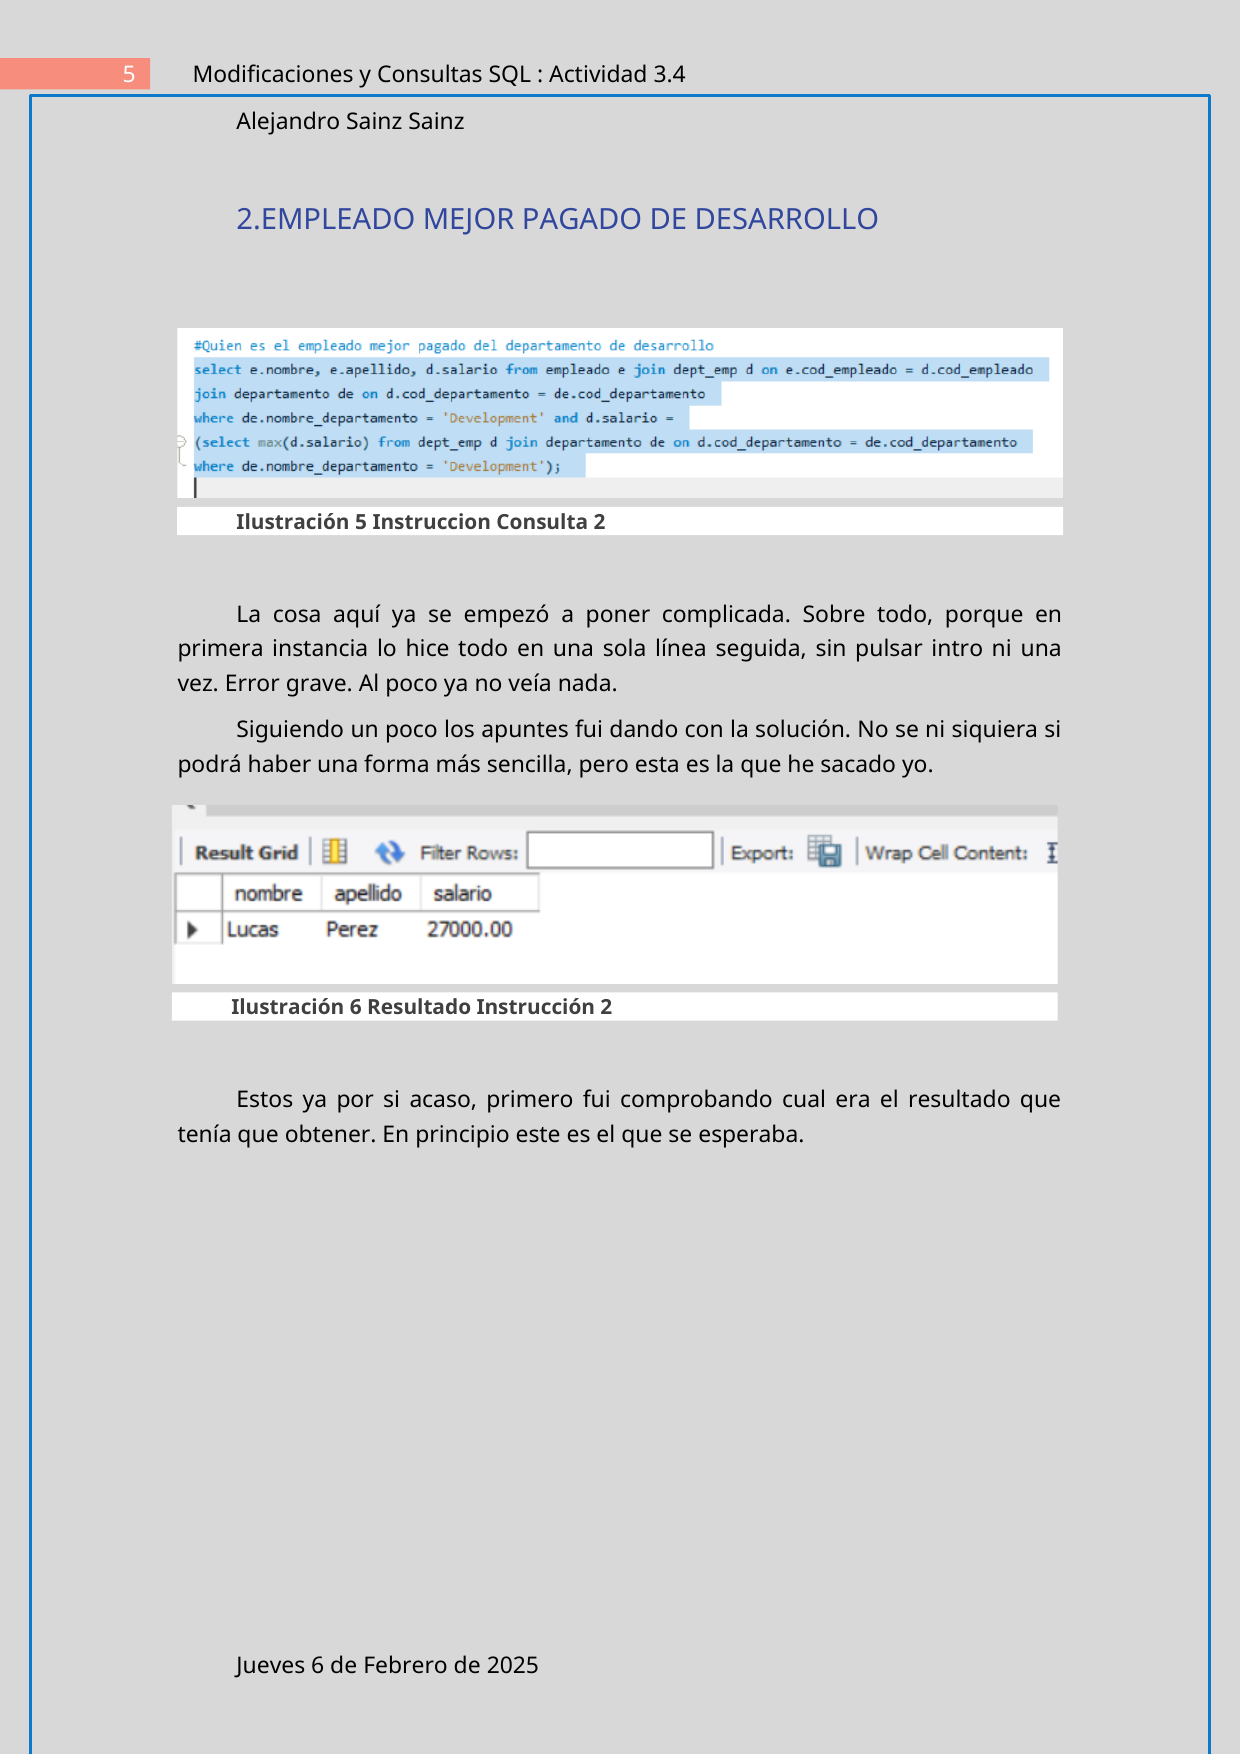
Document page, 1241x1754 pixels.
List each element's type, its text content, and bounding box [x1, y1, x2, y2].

picture [171, 805, 1058, 984]
text Estos ya por si acaso, primero fui comprobando cual era el resultado que tenía que obtener. En principio este es el que se esperaba. [177, 1083, 1063, 1149]
subtitle 2.EMPLEADO MEJOR PAGADO DE DESARROLLO [177, 199, 1063, 238]
text Siguiendo un poco los apuntes fui dando con la solución. No se ni siquiera si podrá haber una forma más sencilla, pero esta es la que he sacado yo. [177, 713, 1063, 779]
text La cosa aquí ya se empezó a poner complicada. Sobre todo, porque en primera instancia lo hice todo en una sola línea seguida, sin pulsar intro ni una vez. Error grave. Al poco ya no veía nada. [177, 598, 1063, 698]
picture [177, 328, 1063, 498]
